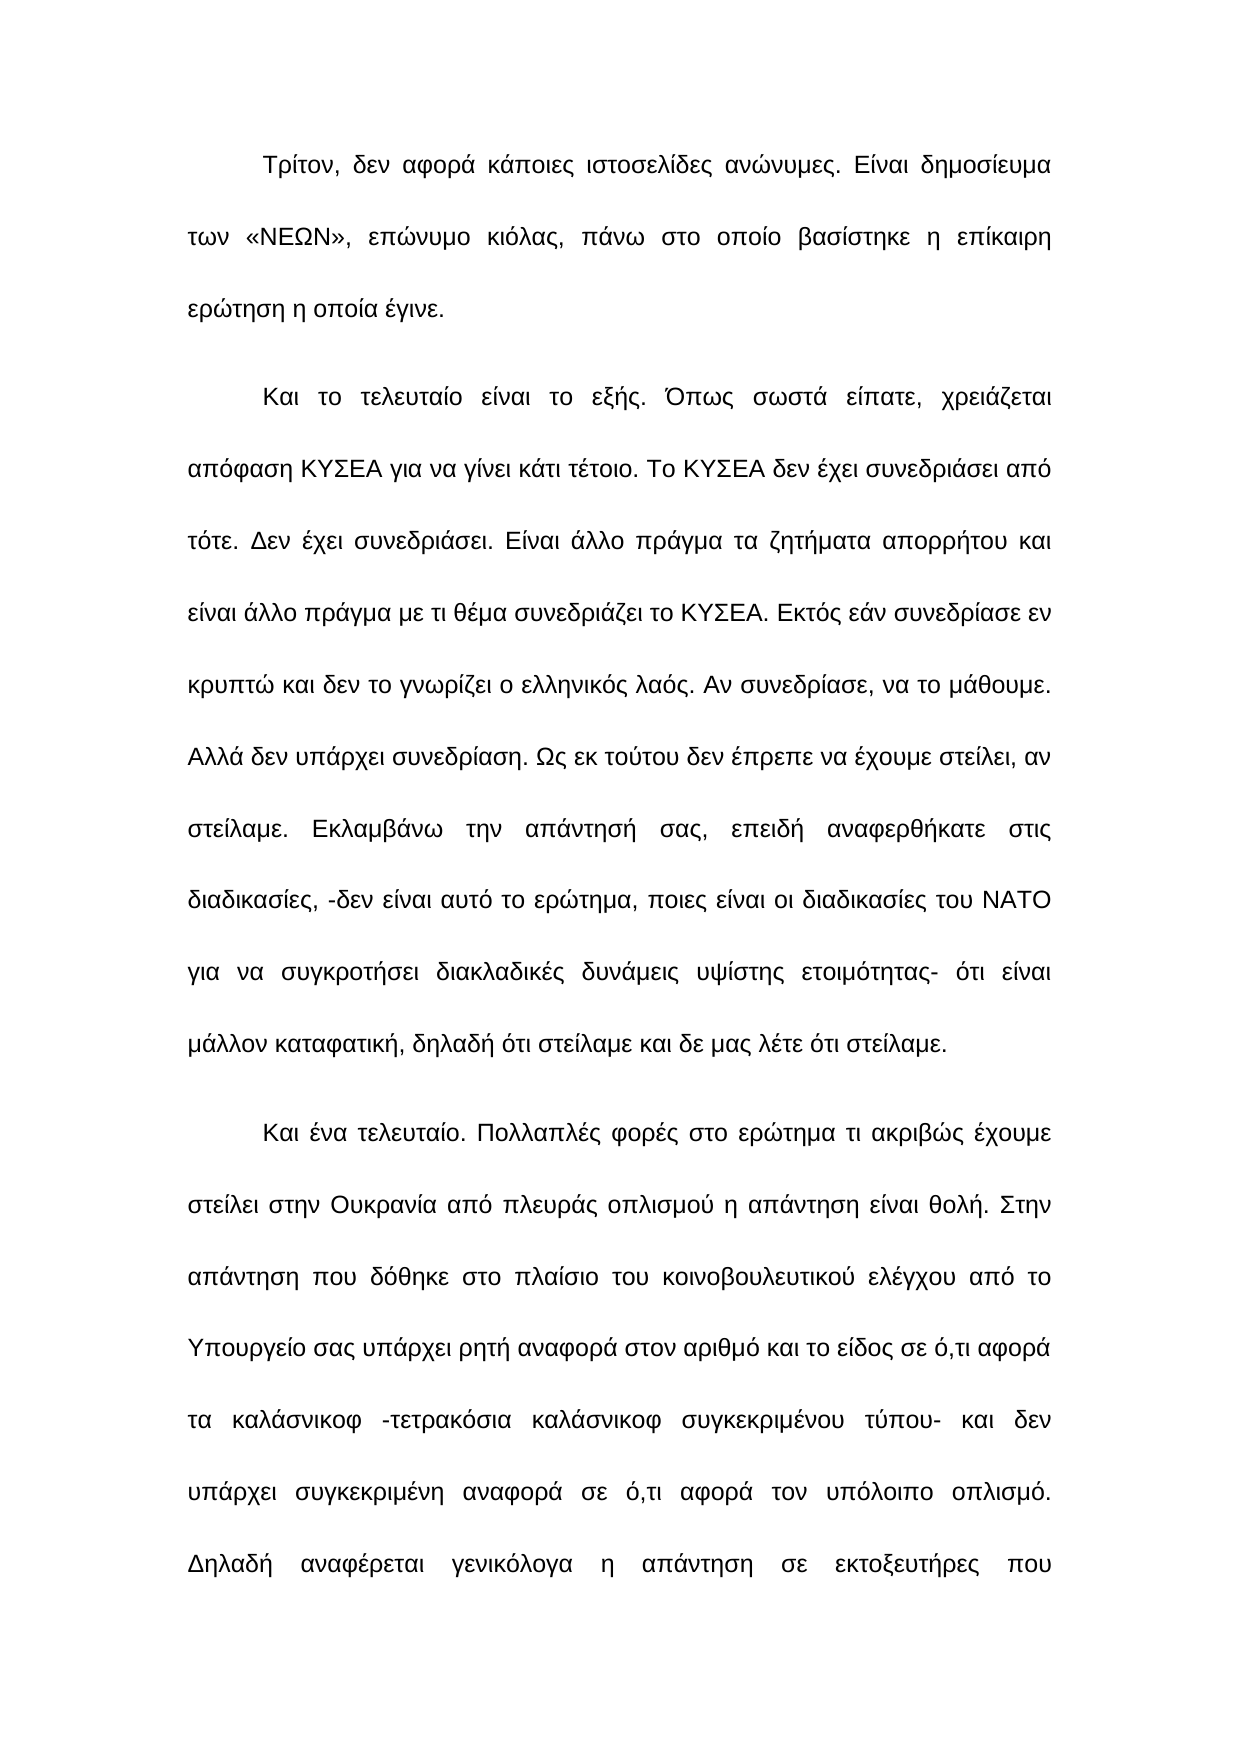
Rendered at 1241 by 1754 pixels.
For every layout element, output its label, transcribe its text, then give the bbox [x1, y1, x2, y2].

text Και το τελευταίο είναι το εξής. Όπως σωστά είπατε, χρειάζεται απόφαση ΚΥΣΕΑ για να γίνει κάτι τέτοιο. Το ΚΥΣΕΑ δεν έχει συνεδριάσει από τότε. Δεν έχει συνεδριάσει. Είναι άλλο πράγμα τα ζητήματα απορρήτου και είναι άλλο πράγμα με τι θέμα συνεδριάζει το ΚΥΣΕΑ. Εκτός εάν συνεδρίασε εν κρυπτώ και δεν το γνωρίζει ο ελληνικός λαός. Αν συνεδρίασε, να το μάθουμε. Αλλά δεν υπάρχει συνεδρίαση. Ως εκ τούτου δεν έπρεπε να έχουμε στείλει, αν στείλαμε. Εκλαμβάνω την απάντησή σας, επειδή αναφερθήκατε στις διαδικασίες, -δεν είναι αυτό το ερώτημα, ποιες είναι οι διαδικασίες του ΝΑΤΟ για να συγκροτήσει διακλαδικές δυνάμεις υψίστης ετοιμότητας- ότι είναι μάλλον καταφατική, δηλαδή ότι στείλαμε και δε μας λέτε ότι στείλαμε. [187, 382, 1053, 1058]
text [187, 1118, 1053, 1578]
text Τρίτον, δεν αφορά κάποιες ιστοσελίδες ανώνυμες. Είναι δημοσίευμα των «ΝΕΩΝ», επώνυμο κιόλας, πάνω στο οποίο βασίστηκε η επίκαιρη ερώτηση η οποία έγινε. [187, 150, 1053, 322]
